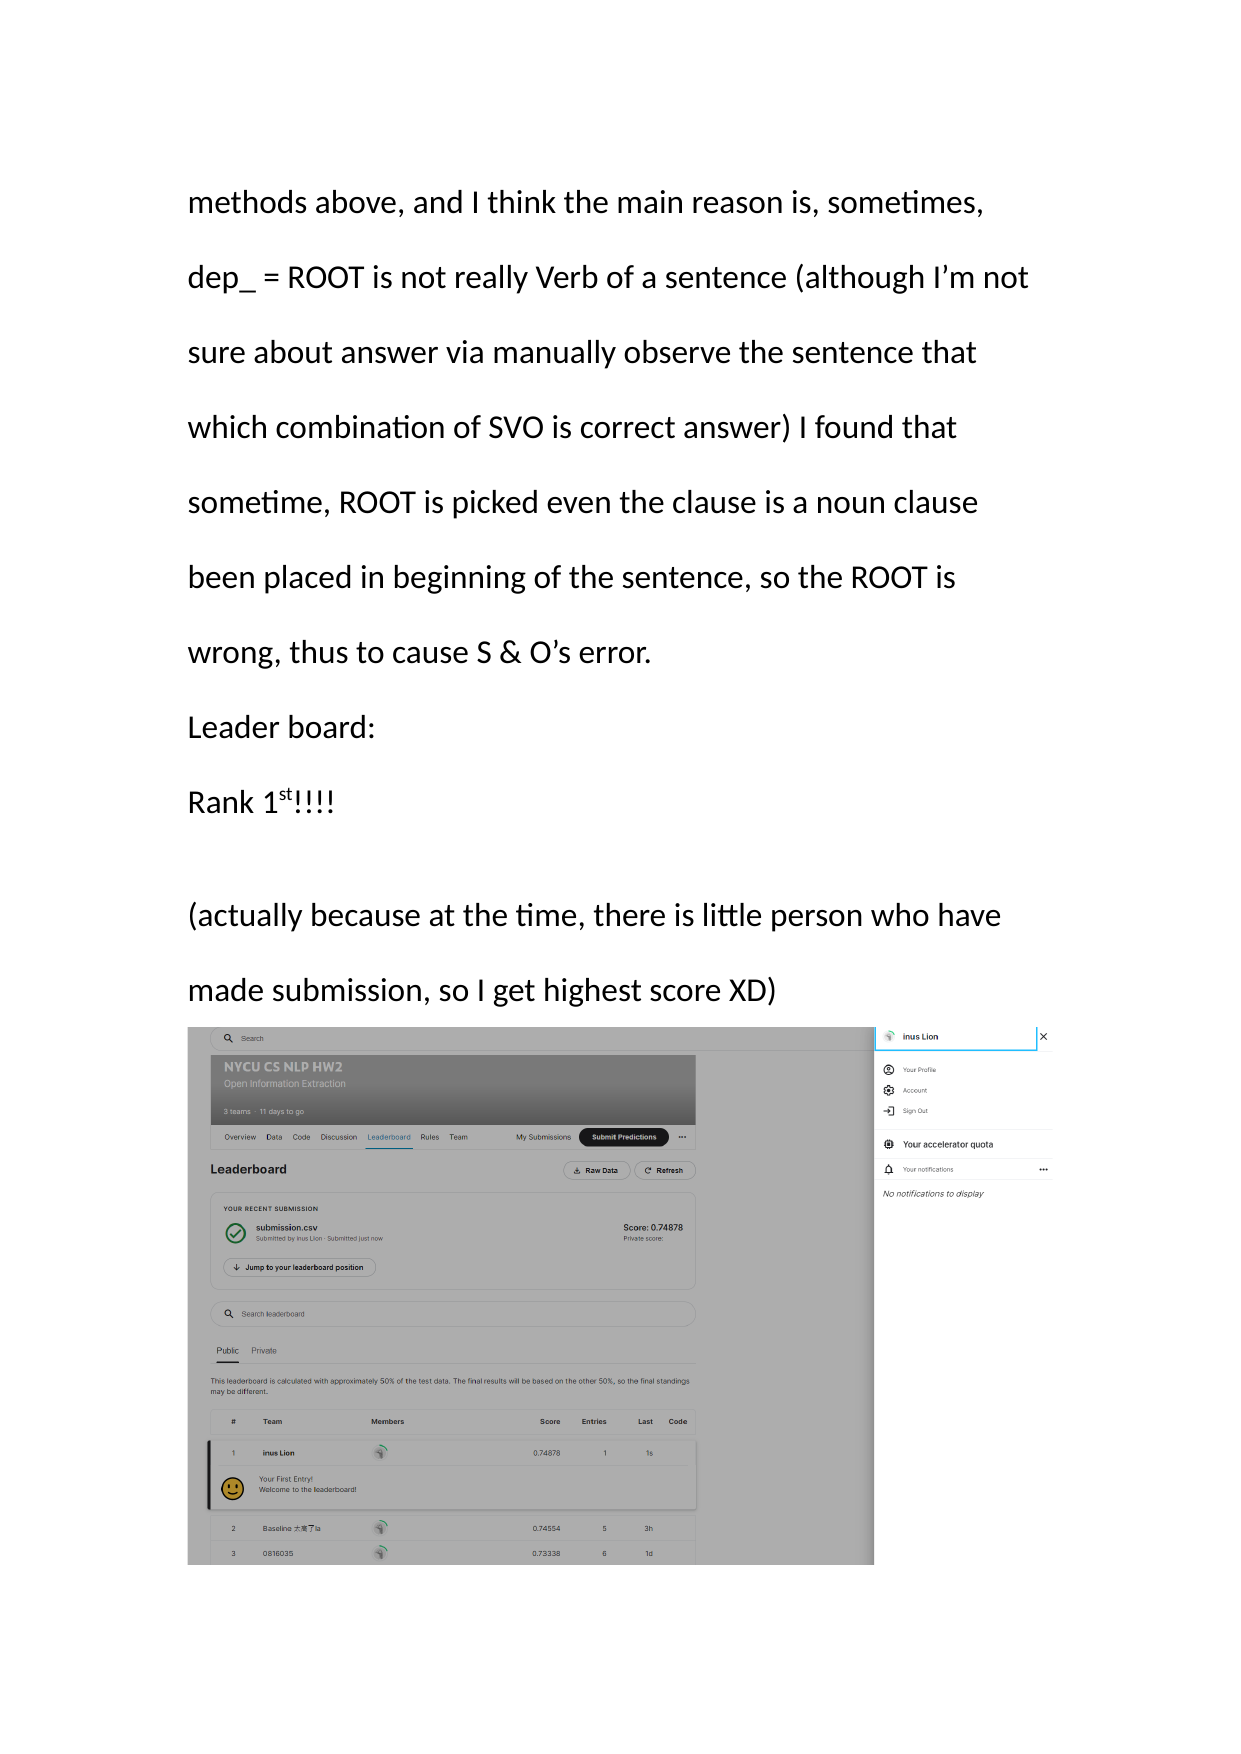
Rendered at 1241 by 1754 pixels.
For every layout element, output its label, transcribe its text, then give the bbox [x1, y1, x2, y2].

text Rank 1st!!!! [187, 764, 1053, 839]
picture [187, 1027, 1053, 1565]
text (actually because at the time, there is little person who have made submission, so I get highest score XD) [187, 877, 1053, 1027]
text Leader board: [187, 689, 1053, 764]
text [187, 164, 1053, 689]
